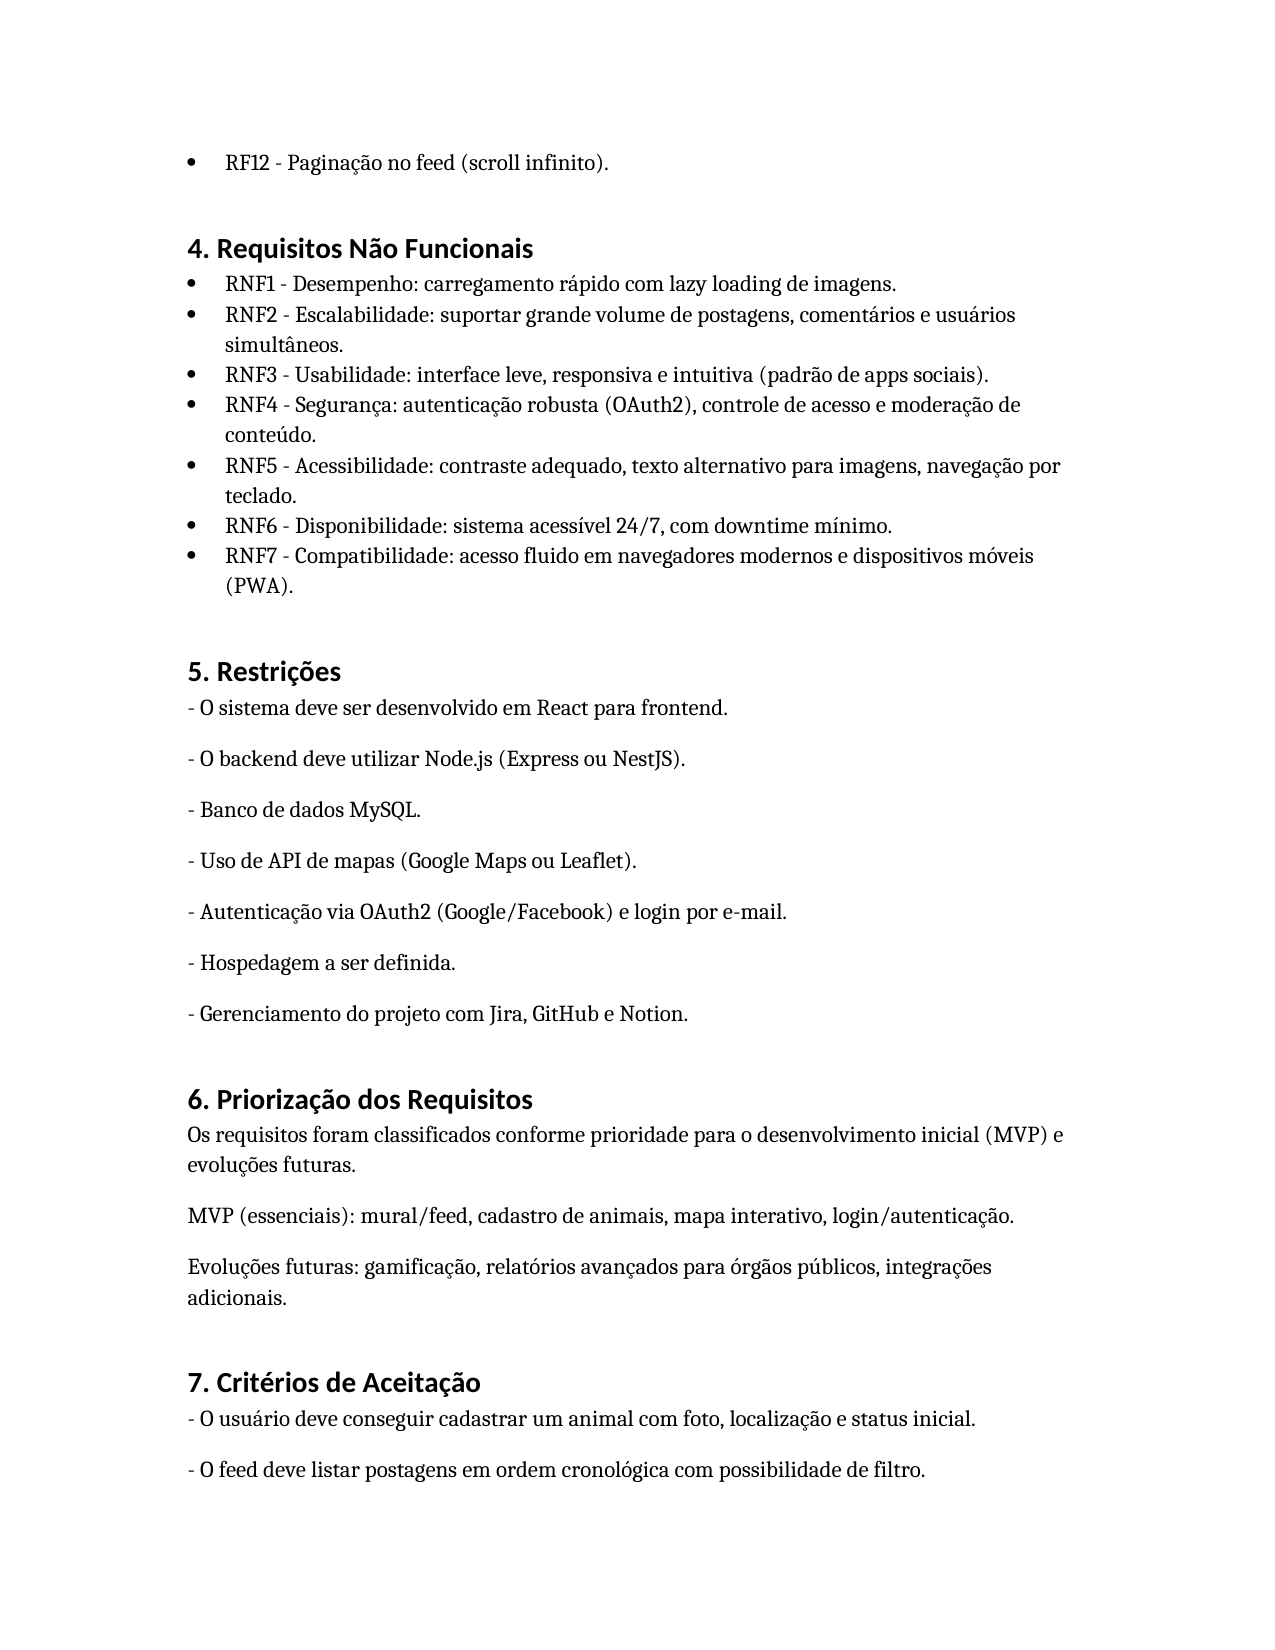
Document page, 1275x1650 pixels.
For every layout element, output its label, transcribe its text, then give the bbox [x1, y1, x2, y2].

list RF12 - Paginação no feed (scroll infinito). [187, 150, 1087, 176]
text - Uso de API de mapas (Google Maps ou Leaflet). [187, 847, 1087, 874]
list RNF1 - Desempenho: carregamento rápido com lazy loading de imagens. [187, 271, 1087, 297]
text Evoluções futuras: gamificação, relatórios avançados para órgãos públicos, integrações adicionais. [187, 1254, 1087, 1311]
subtitle 7. Critérios de Aceitação [187, 1364, 1087, 1400]
text - Hospedagem a ser definida. [187, 949, 1087, 976]
list RNF5 - Acessibilidade: contraste adequado, texto alternativo para imagens, navegação por teclado. [187, 452, 1087, 509]
text - Autenticação via OAuth2 (Google/Facebook) e login por e-mail. [187, 898, 1087, 925]
subtitle 5. Restrições [187, 653, 1087, 689]
text MVP (essenciais): mural/feed, cadastro de animais, mapa interativo, login/autenticação. [187, 1203, 1087, 1229]
text - O backend deve utilizar Node.js (Express ou NestJS). [187, 745, 1087, 772]
list RNF3 - Usabilidade: interface leve, responsiva e intuitiva (padrão de apps sociais). [187, 362, 1087, 388]
text - Banco de dados MySQL. [187, 796, 1087, 823]
subtitle 4. Requisitos Não Funcionais [187, 230, 1087, 266]
list RNF4 - Segurança: autenticação robusta (OAuth2), controle de acesso e moderação de conteúdo. [187, 392, 1087, 448]
text Os requisitos foram classificados conforme prioridade para o desenvolvimento inicial (MVP) e evoluções futuras. [187, 1122, 1087, 1178]
text - O feed deve listar postagens em ordem cronológica com possibilidade de filtro. [187, 1456, 1087, 1483]
text - Gerenciamento do projeto com Jira, GitHub e Notion. [187, 1001, 1087, 1027]
subtitle 6. Priorização dos Requisitos [187, 1081, 1087, 1116]
list RNF6 - Disponibilidade: sistema acessível 24/7, com downtime mínimo. [187, 513, 1087, 539]
text - O sistema deve ser desenvolvido em React para frontend. [187, 694, 1087, 721]
list RNF2 - Escalabilidade: suportar grande volume de postagens, comentários e usuários simultâneos. [187, 301, 1087, 358]
text - O usuário deve conseguir cadastrar um animal com foto, localização e status inicial. [187, 1405, 1087, 1432]
list RNF7 - Compatibilidade: acesso fluido em navegadores modernos e dispositivos móveis (PWA). [187, 543, 1087, 599]
